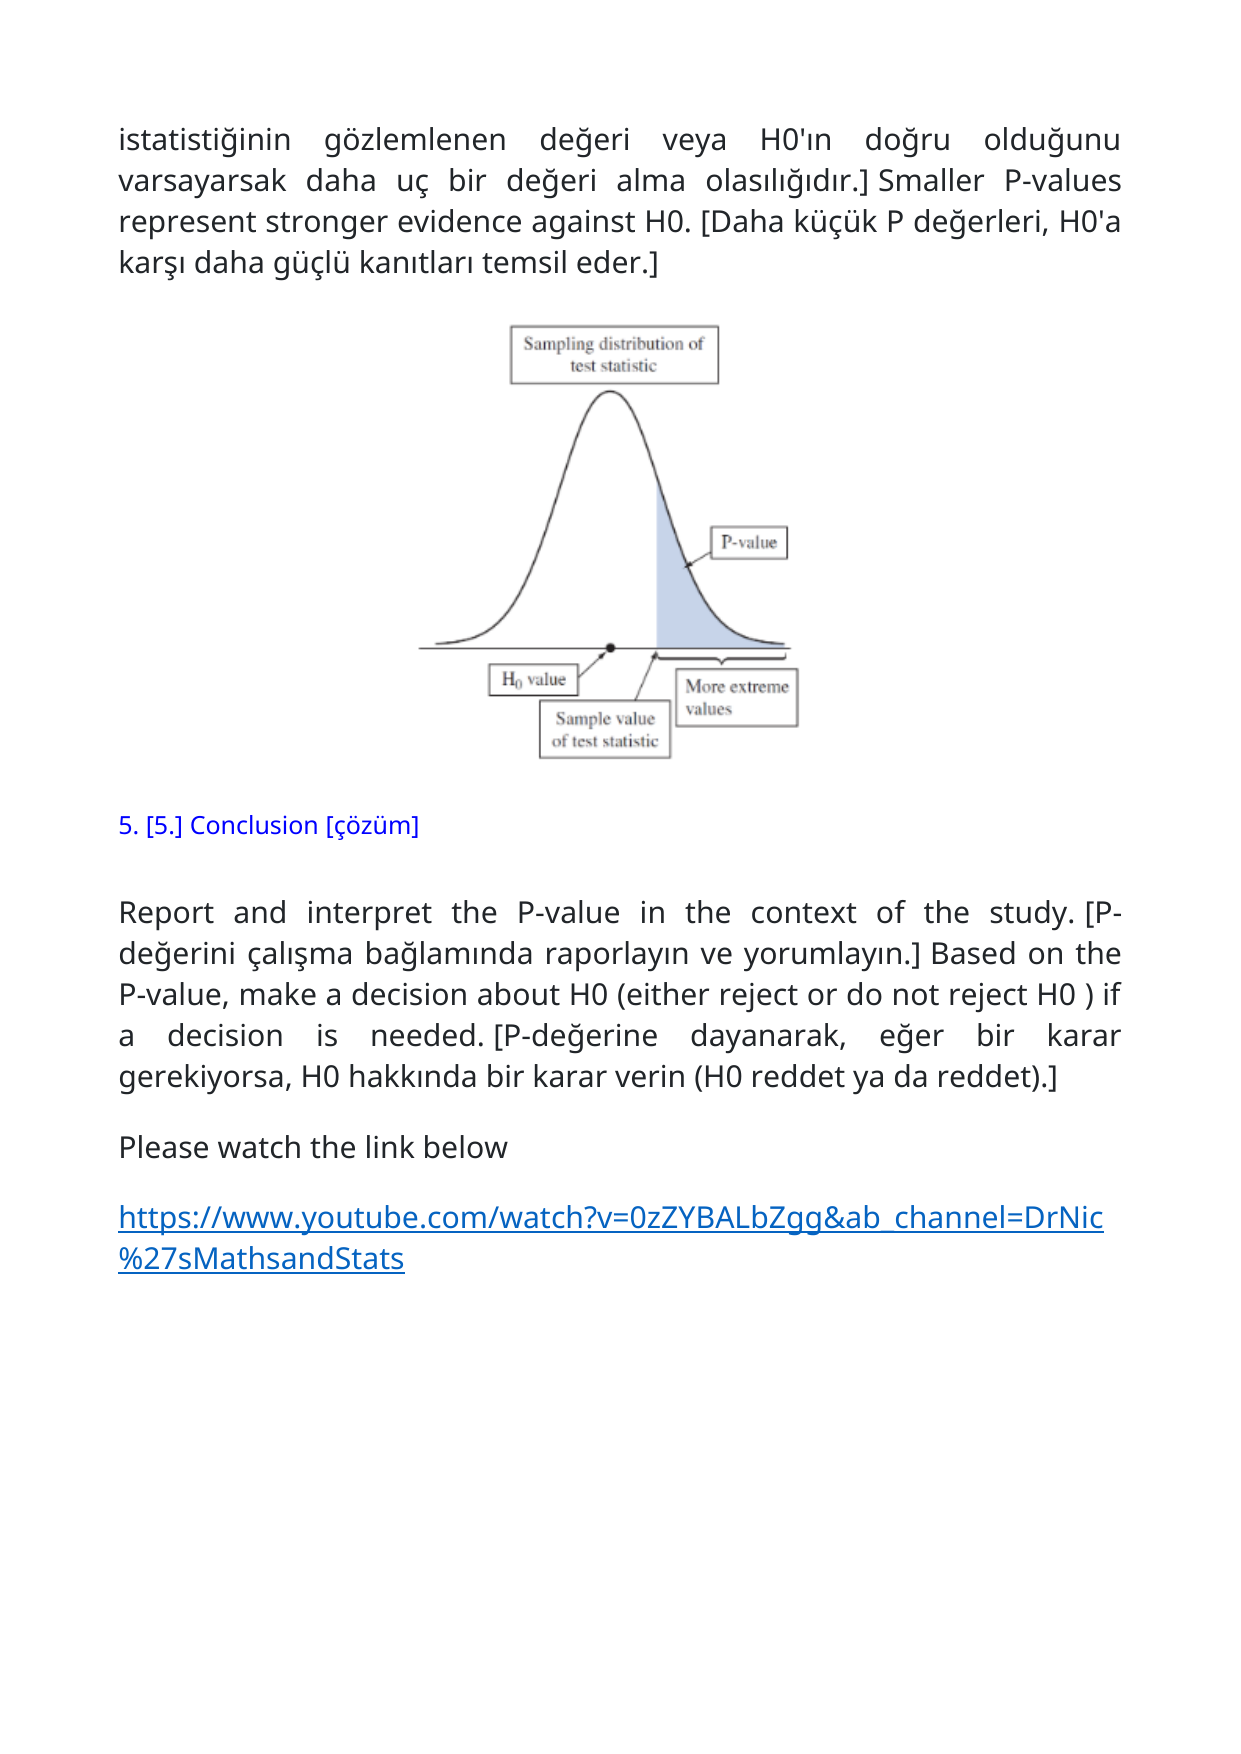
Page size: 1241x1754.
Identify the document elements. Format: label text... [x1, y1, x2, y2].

text Please watch the link below [118, 1126, 1122, 1167]
text https://www.youtube.com/watch?v=0zZYBALbZgg&ab_channel=DrNic%27sMathsandStats [118, 1196, 1122, 1278]
text Report and interpret the P-value in the context of the study. [P-değerini çalışma bağlamında raporlayın ve yorumlayın.] Based on the P-value, make a decision about H0 (either reject or do not reject H0 ) if a decision is needed. [P-değerine dayanarak, eğer bir karar gerekiyorsa, H0 hakkında bir karar verin (H0 reddet ya da reddet).] [118, 891, 1122, 1097]
picture [397, 311, 843, 789]
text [118, 118, 1122, 283]
subtitle 5. [5.] Conclusion [çözüm] [118, 807, 1122, 841]
